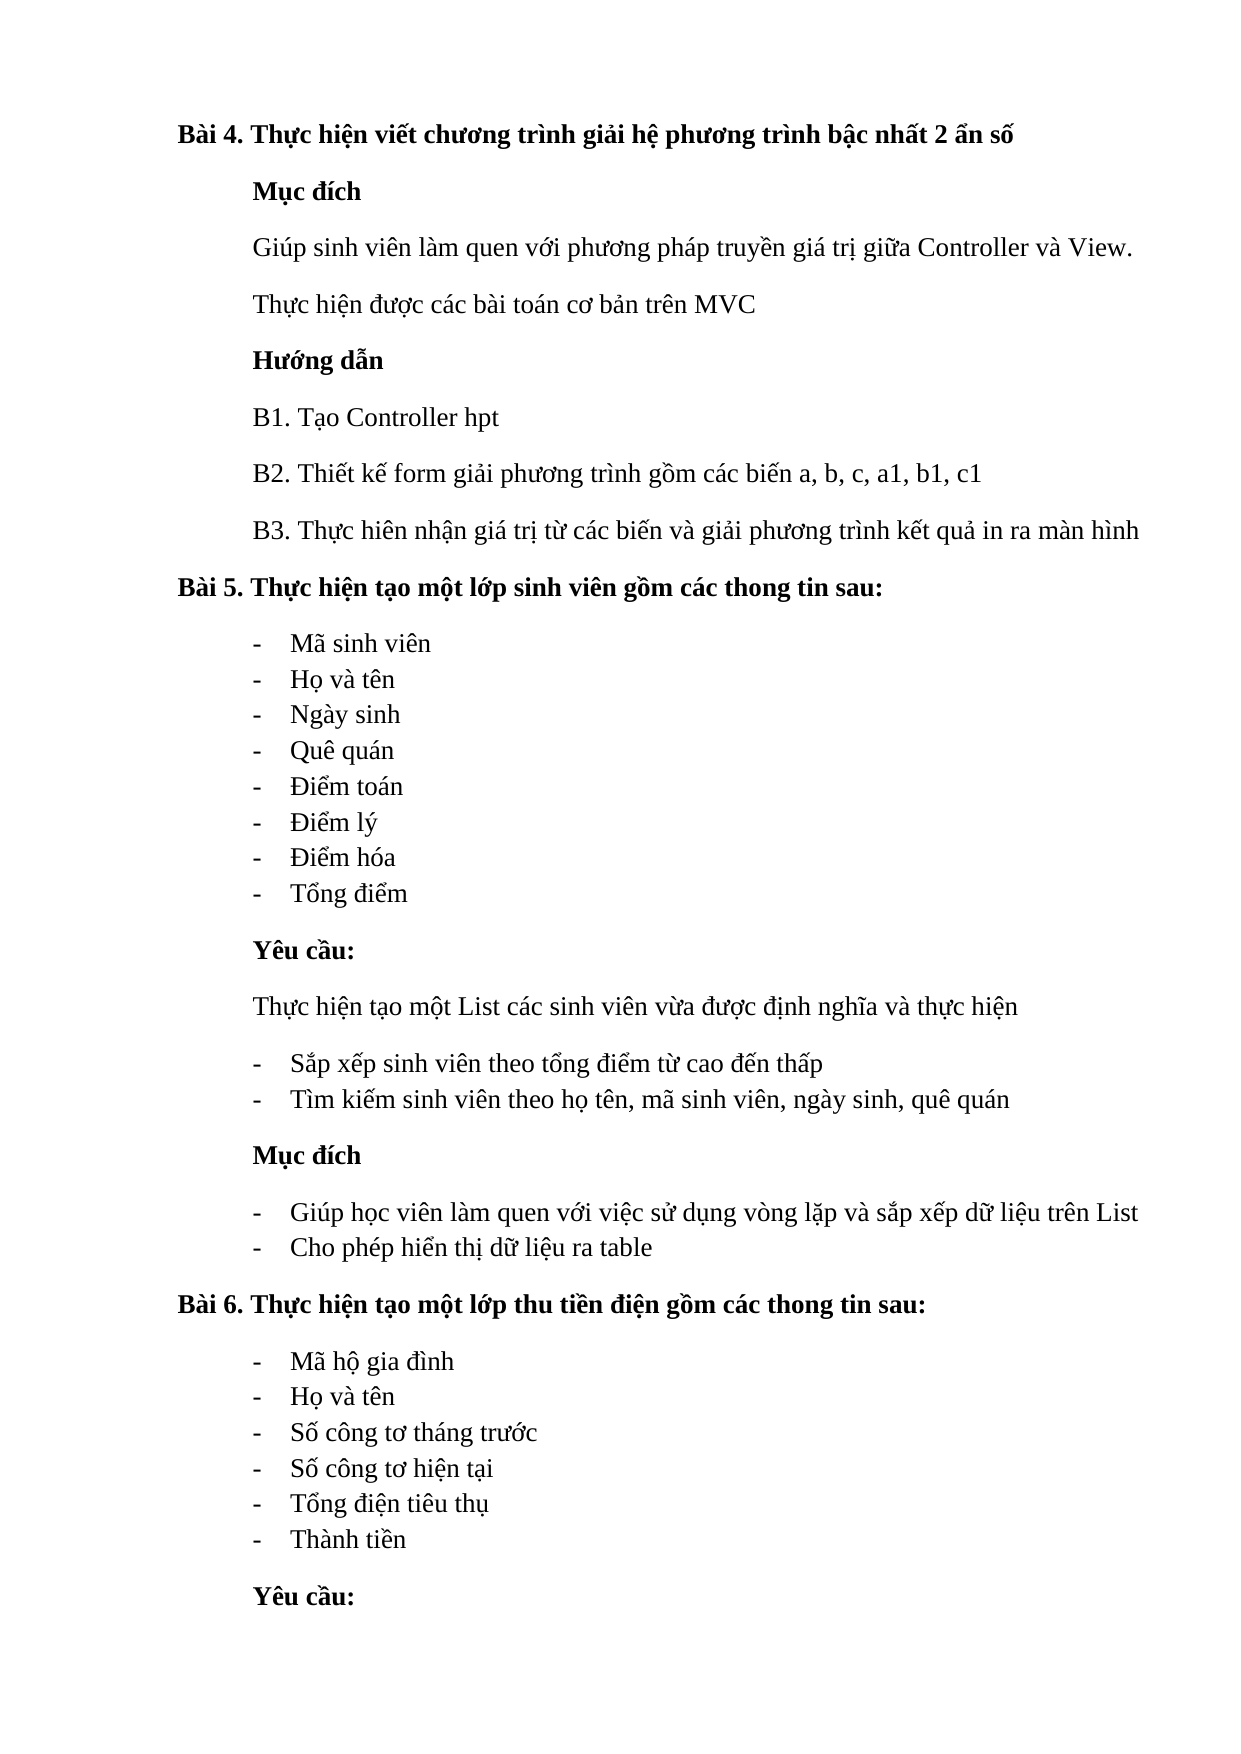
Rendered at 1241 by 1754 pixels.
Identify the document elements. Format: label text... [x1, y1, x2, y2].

list Quê quán [252, 734, 1152, 766]
list Số công tơ hiện tại [252, 1452, 1152, 1483]
list Tổng điện tiêu thụ [252, 1488, 1152, 1519]
list Số công tơ tháng trước [252, 1416, 1152, 1447]
text Bài 5. Thực hiện tạo một lớp sinh viên gồm các thong tin sau: [177, 571, 1152, 602]
list Điểm hóa [252, 842, 1152, 873]
text Yêu cầu: [177, 934, 1152, 965]
list Họ và tên [252, 1380, 1152, 1412]
text Bài 4. Thực hiện viết chương trình giải hệ phương trình bậc nhất 2 ẩn số [177, 118, 1152, 149]
text Thực hiện được các bài toán cơ bản trên MVC [177, 288, 1152, 319]
text B2. Thiết kế form giải phương trình gồm các biến a, b, c, a1, b1, c1 [177, 457, 1152, 489]
list Mã sinh viên [252, 627, 1152, 658]
list Thành tiền [252, 1523, 1152, 1554]
list Sắp xếp sinh viên theo tổng điểm từ cao đến thấp [252, 1047, 1152, 1078]
text Bài 6. Thực hiện tạo một lớp thu tiền điện gồm các thong tin sau: [177, 1288, 1152, 1319]
list Điểm lý [252, 806, 1152, 837]
list Họ và tên [252, 663, 1152, 694]
text Hướng dẫn [177, 344, 1152, 376]
list Tổng điểm [252, 877, 1152, 908]
list Mã hộ gia đình [252, 1345, 1152, 1376]
list Tìm kiếm sinh viên theo họ tên, mã sinh viên, ngày sinh, quê quán [252, 1083, 1152, 1114]
text B3. Thực hiên nhận giá trị từ các biến và giải phương trình kết quả in ra màn hình [177, 514, 1152, 545]
list Cho phép hiển thị dữ liệu ra table [252, 1232, 1152, 1263]
text Giúp sinh viên làm quen với phương pháp truyền giá trị giữa Controller và View. [177, 231, 1152, 262]
list Điểm toán [252, 770, 1152, 801]
text Mục đích [177, 1139, 1152, 1170]
text Yêu cầu: [177, 1580, 1152, 1611]
list Ngày sinh [252, 699, 1152, 730]
text Thực hiện tạo một List các sinh viên vừa được định nghĩa và thực hiện [177, 990, 1152, 1022]
text B1. Tạo Controller hpt [177, 401, 1152, 432]
list Giúp học viên làm quen với việc sử dụng vòng lặp và sắp xếp dữ liệu trên List [252, 1196, 1152, 1227]
text Mục đích [177, 175, 1152, 206]
